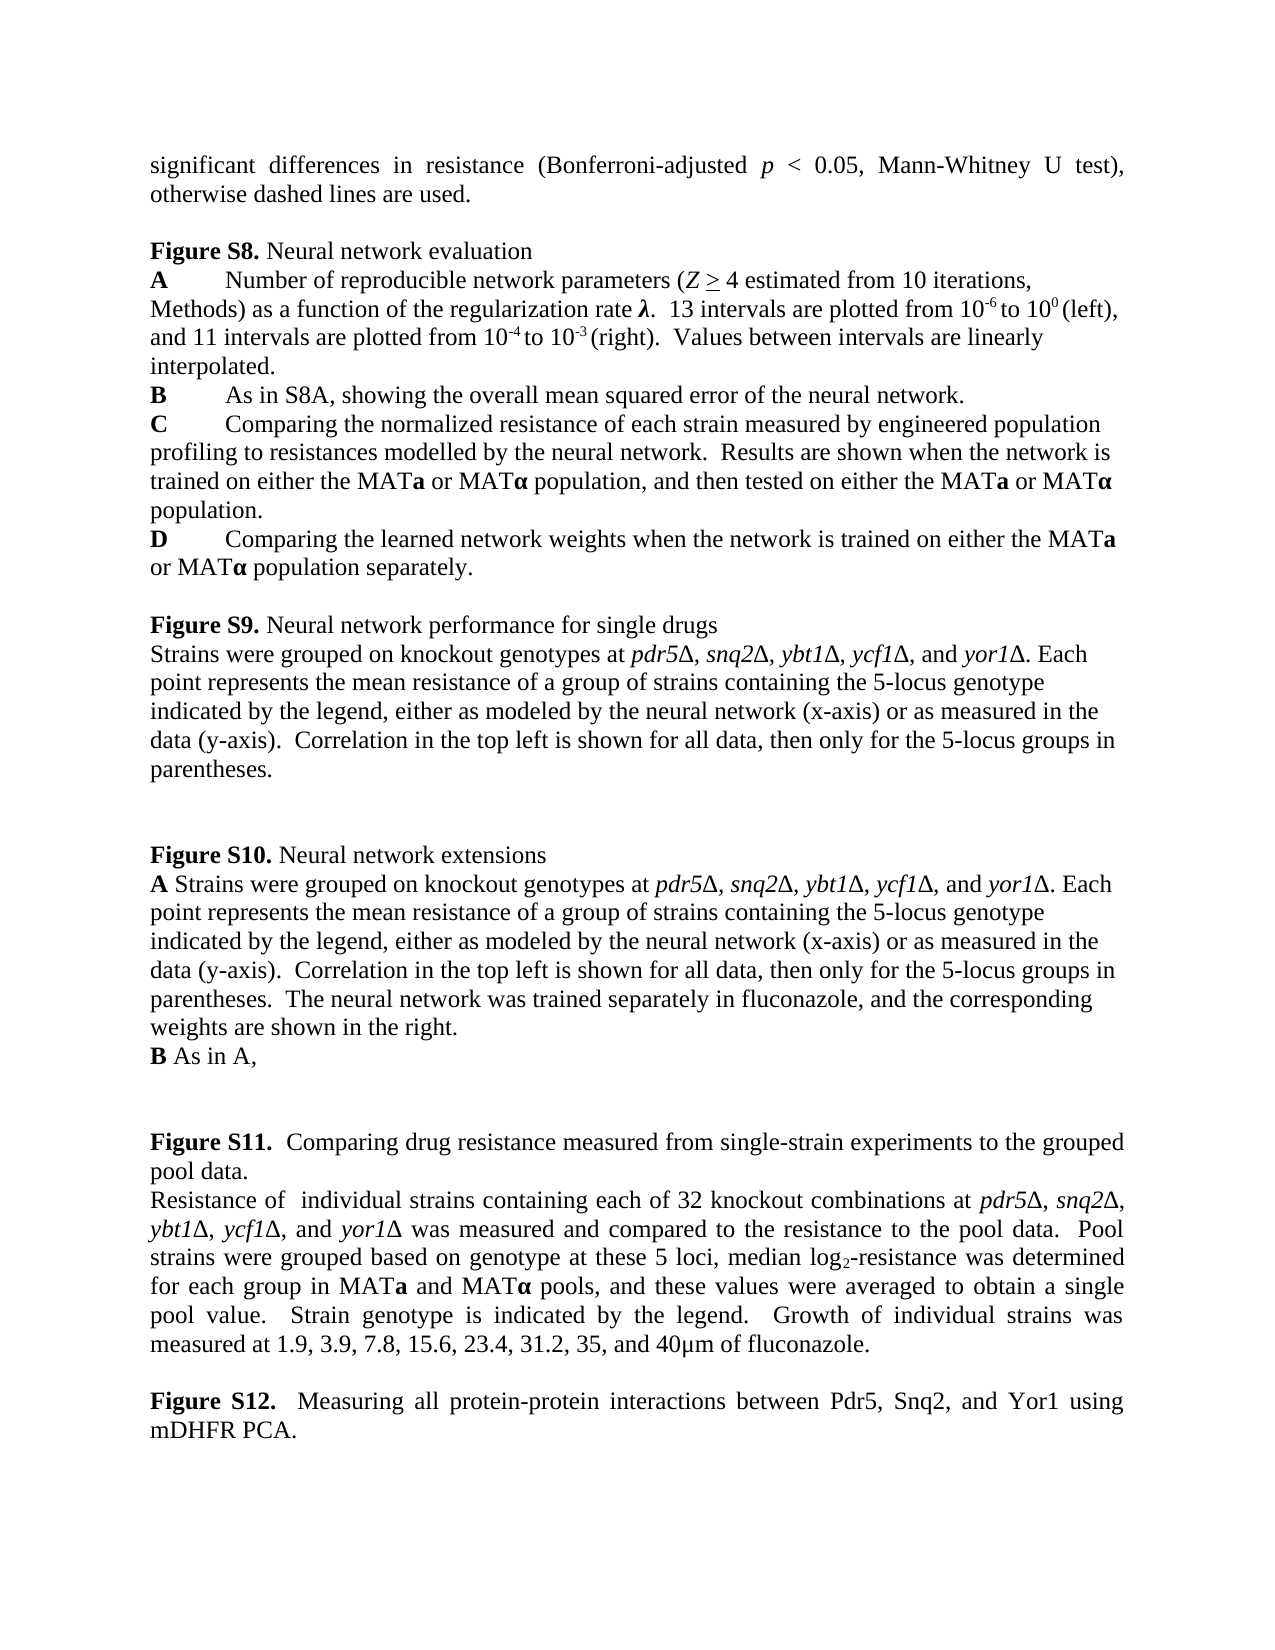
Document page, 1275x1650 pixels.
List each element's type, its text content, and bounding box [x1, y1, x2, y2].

text Figure S11. Comparing drug resistance measured from single-strain experiments to the grouped pool data. [150, 1127, 1125, 1185]
text B As in S8A, showing the overall mean squared error of the neural network. [150, 380, 1125, 409]
text B As in A, [150, 1041, 1125, 1070]
text D Comparing the learned network weights when the network is trained on either the MATa or MATα population separately. [150, 524, 1125, 581]
text A Number of reproducible network parameters (Z > 4 estimated from 10 iterations, Methods) as a function of the regularization rate λ. 13 intervals are plotted from 10-6 to 100 (left), and 11 intervals are plotted from 10-4 to 10-3 (right). Values between intervals are linearly interpolated. [150, 265, 1125, 380]
text Figure S9. Neural network performance for single drugs [150, 610, 1125, 639]
text Figure S12. Measuring all protein-protein interactions between Pdr5, Snq2, and Yor1 using mDHFR PCA. [150, 1386, 1125, 1444]
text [150, 150, 1125, 207]
text Figure S10. Neural network extensions [150, 840, 1125, 869]
text A Strains were grouped on knockout genotypes at pdr5∆, snq2∆, ybt1∆, ycf1∆, and yor1∆. Each point represents the mean resistance of a group of strains containing the 5-locus genotype indicated by the legend, either as modeled by the neural network (x-axis) or as measured in the data (y-axis). Correlation in the top left is shown for all data, then only for the 5-locus groups in parentheses. The neural network was trained separately in fluconazole, and the corresponding weights are shown in the right. [150, 869, 1125, 1041]
text Resistance of individual strains containing each of 32 knockout combinations at pdr5∆, snq2∆, ybt1∆, ycf1∆, and yor1∆ was measured and compared to the resistance to the pool data. Pool strains were grouped based on genotype at these 5 loci, median log2-resistance was determined for each group in MATa and MATα pools, and these values were averaged to obtain a single pool value. Strain genotype is indicated by the legend. Growth of individual strains was measured at 1.9, 3.9, 7.8, 15.6, 23.4, 31.2, 35, and 40μm of fluconazole. [150, 1185, 1125, 1357]
text Strains were grouped on knockout genotypes at pdr5∆, snq2∆, ybt1∆, ycf1∆, and yor1∆. Each point represents the mean resistance of a group of strains containing the 5-locus genotype indicated by the legend, either as modeled by the neural network (x-axis) or as measured in the data (y-axis). Correlation in the top left is shown for all data, then only for the 5-locus groups in parentheses. [150, 639, 1125, 782]
text C Comparing the normalized resistance of each strain measured by engineered population profiling to resistances modelled by the neural network. Results are shown when the network is trained on either the MATa or MATα population, and then tested on either the MATa or MATα population. [150, 409, 1125, 524]
text Figure S8. Neural network evaluation [150, 236, 1125, 265]
